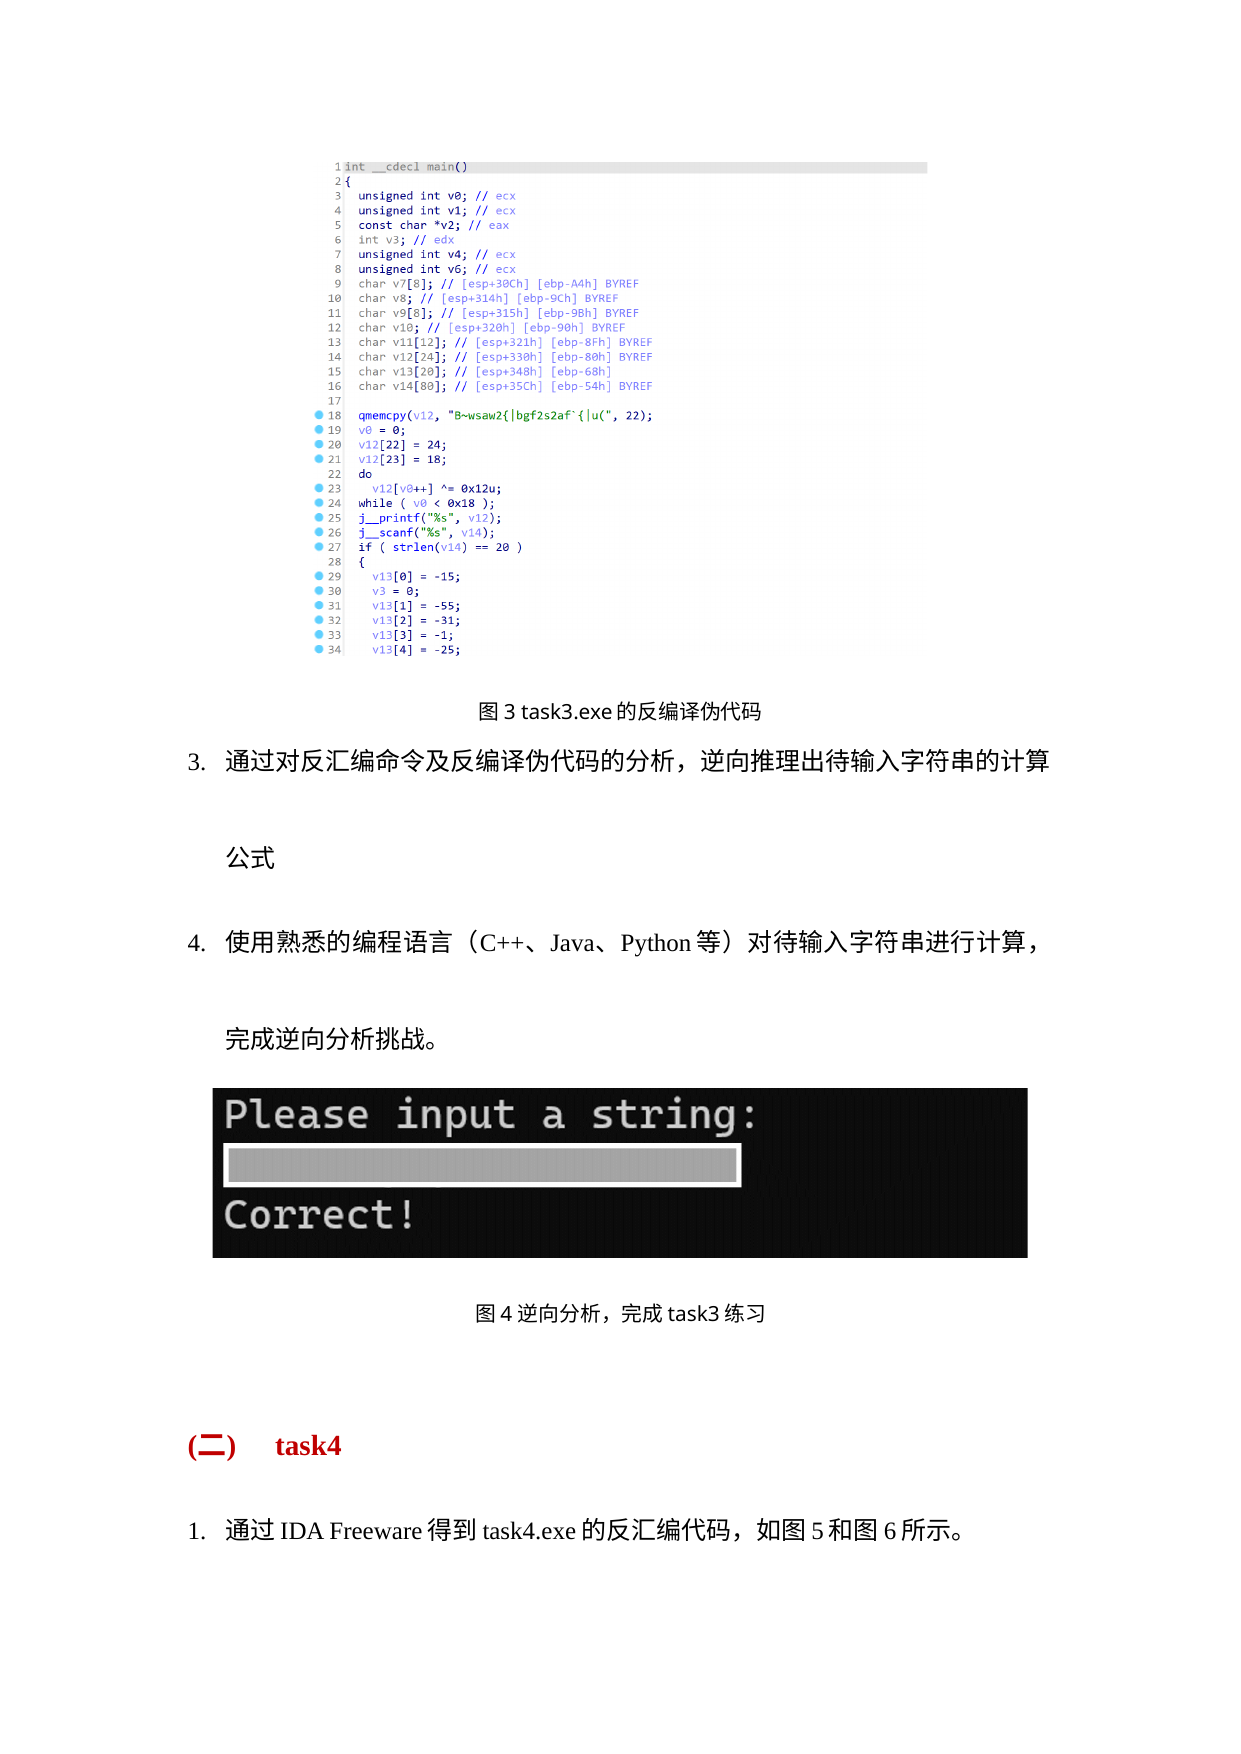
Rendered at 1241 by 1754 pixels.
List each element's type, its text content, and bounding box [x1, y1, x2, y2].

text 图 4 逆向分析，完成task3练习 [187, 1296, 1053, 1328]
picture [312, 162, 928, 656]
list task4 [187, 1410, 1053, 1475]
picture [212, 1088, 1028, 1258]
list 使用熟悉的编程语言（C++、Java、Python等）对待输入字符串进行计算，完成逆向分析挑战。 [187, 908, 1053, 1070]
text 图 3 task3.exe的反编译伪代码 [187, 694, 1053, 727]
list 通过IDA Freeware得到task4.exe的反汇编代码，如图5和图6所示。 [187, 1496, 1053, 1561]
list 通过对反汇编命令及反编译伪代码的分析，逆向推理出待输入字符串的计算公式 [187, 727, 1053, 889]
